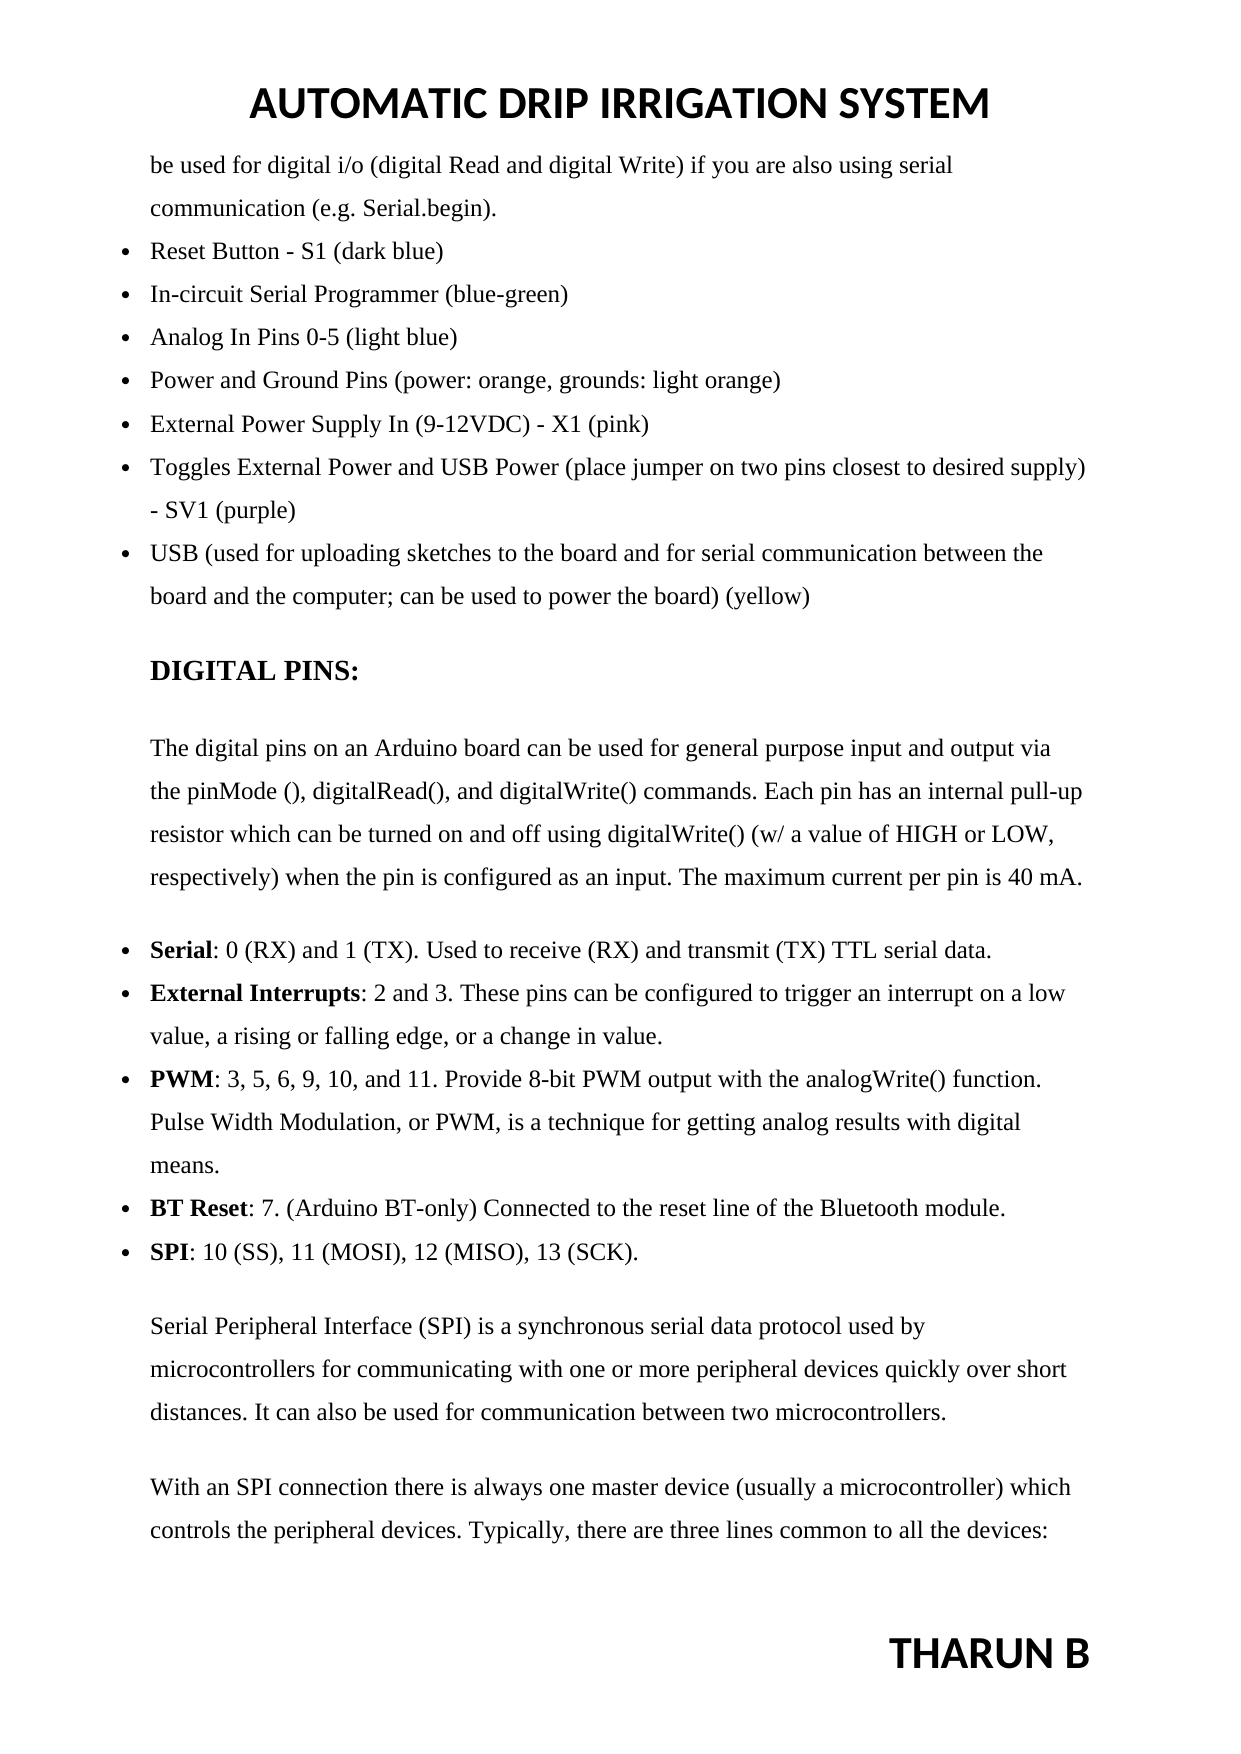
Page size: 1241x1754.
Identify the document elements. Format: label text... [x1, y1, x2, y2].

list USB (used for uploading sketches to the board and for serial communication between the board and the computer; can be used to power the board) (yellow) [122, 538, 1090, 610]
list External Power Supply In (9-12VDC) - X1 (pink) [122, 409, 1090, 437]
text With an SPI connection there is always one master device (usually a microcontroller) which controls the peripheral devices. Typically, there are three lines common to all the devices: [150, 1472, 1090, 1543]
list Analog In Pins 0-5 (light blue) [122, 322, 1090, 351]
list Toggles External Power and USB Power (place jumper on two pins closest to desired supply) - SV1 (purple) [122, 452, 1090, 524]
text DIGITAL PINS: [150, 653, 1090, 687]
list PWM: 3, 5, 6, 9, 10, and 11. Provide 8-bit PWM output with the analogWrite() function. Pulse Width Modulation, or PWM, is a technique for getting analog results with digital means. [122, 1064, 1090, 1179]
list Serial: 0 (RX) and 1 (TX). Used to receive (RX) and transmit (TX) TTL serial data. [122, 935, 1090, 963]
list Reset Button - S1 (dark blue) [122, 236, 1090, 265]
list In-circuit Serial Programmer (blue-green) [122, 279, 1090, 308]
list External Interrupts: 2 and 3. These pins can be configured to trigger an interrupt on a low value, a rising or falling edge, or a change in value. [122, 978, 1090, 1050]
text The digital pins on an Arduino board can be used for general purpose input and output via the pinMode (), digitalRead(), and digitalWrite() commands. Each pin has an internal pull-up resistor which can be turned on and off using digitalWrite() (w/ a value of HIGH or LOW, respectively) when the pin is configured as an input. The maximum current per pin is 40 mA. [150, 733, 1090, 891]
text Serial Peripheral Interface (SPI) is a synchronous serial data protocol used by microcontrollers for communicating with one or more peripheral devices quickly over short distances. It can also be used for communication between two microcontrollers. [150, 1311, 1090, 1426]
list Power and Ground Pins (power: orange, grounds: light orange) [122, 366, 1090, 394]
list BT Reset: 7. (Arduino BT-only) Connected to the reset line of the Bluetooth module. [122, 1193, 1090, 1222]
list SPI: 10 (SS), 11 (MOSI), 12 (MISO), 13 (SCK). [122, 1237, 1090, 1265]
